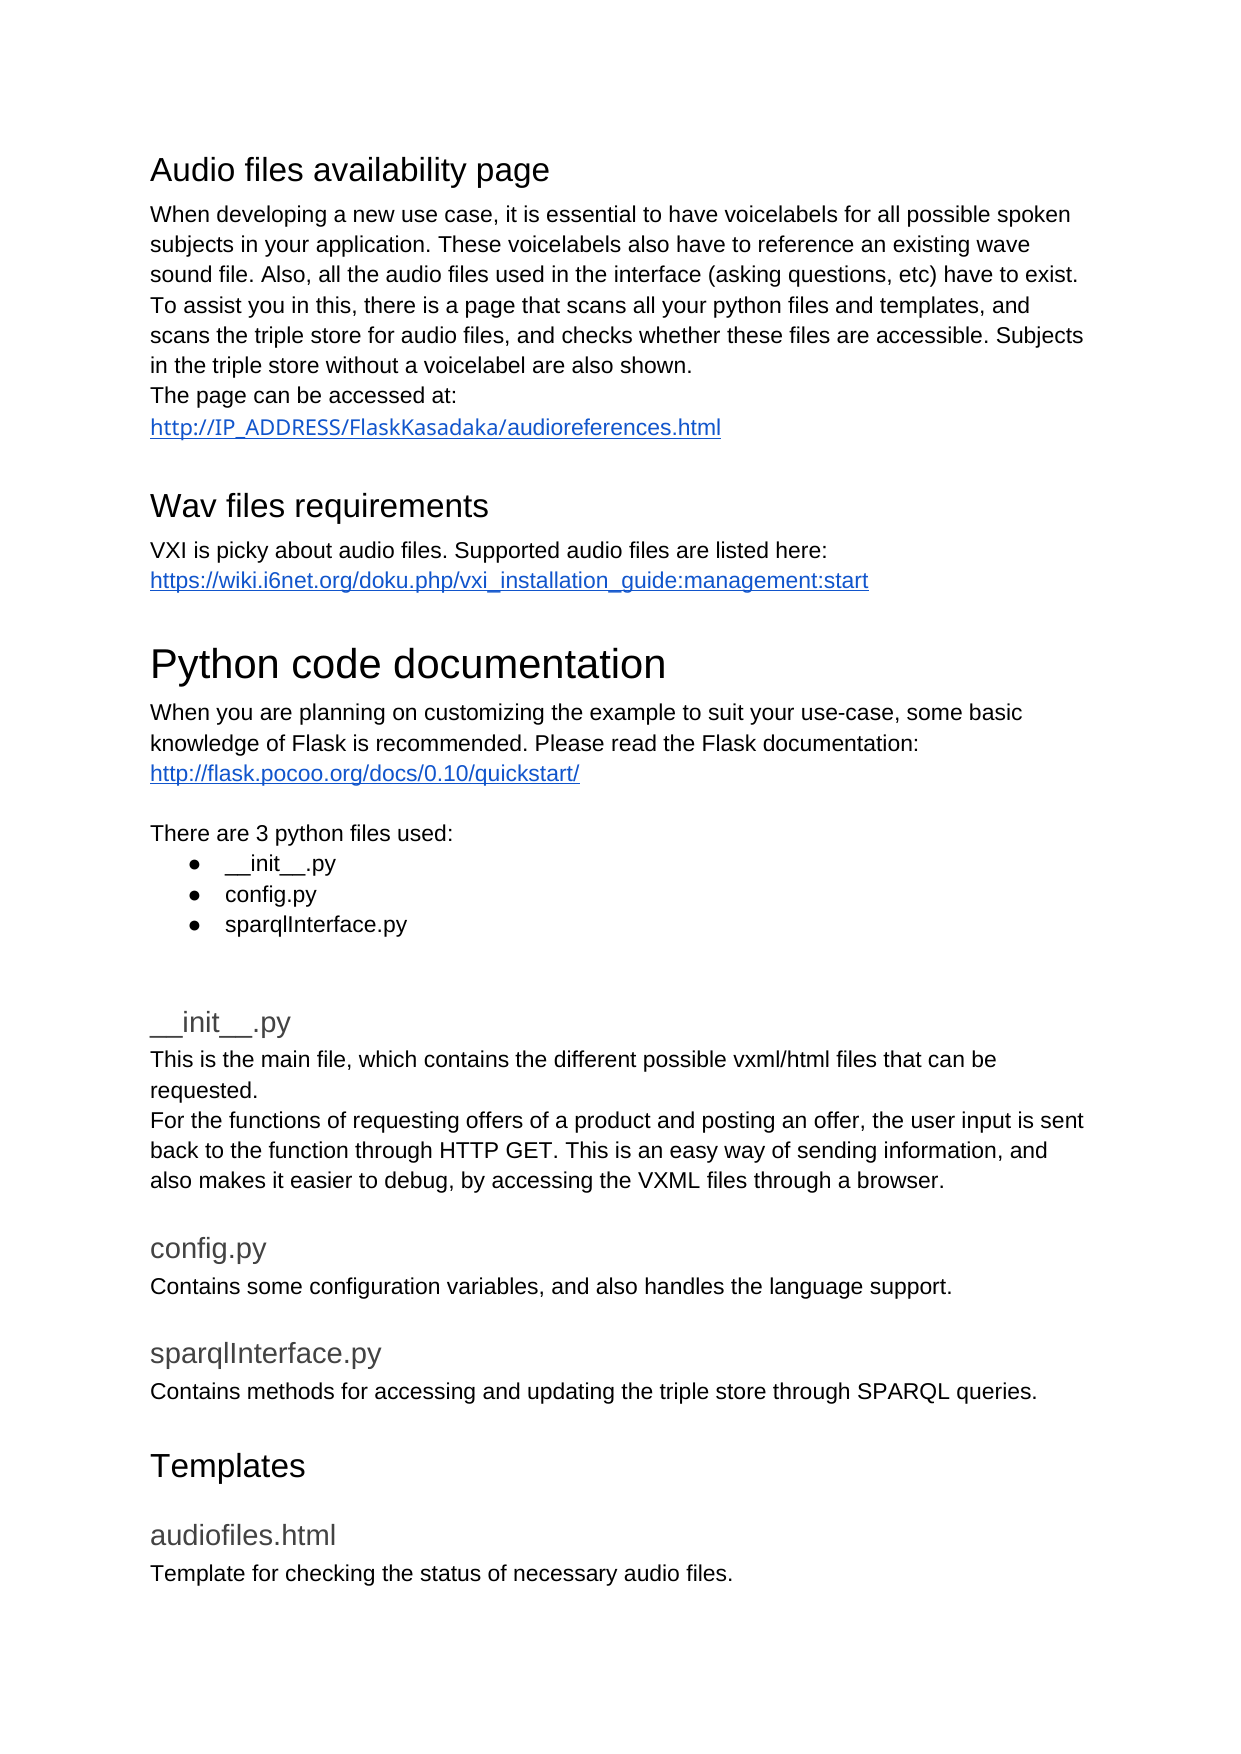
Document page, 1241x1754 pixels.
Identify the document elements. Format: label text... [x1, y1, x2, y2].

text When developing a new use case, it is essential to have voicelabels for all possible spoken subjects in your application. These voicelabels also have to reference an existing wave sound file. Also, all the audio files used in the interface (asking questions, etc) have to exist. [150, 201, 1090, 288]
subtitle Templates [150, 1446, 1090, 1484]
text To assist you in this, there is a page that scans all your python files and templates, and scans the triple store for audio files, and checks whether these files are accessible. Subjects in the triple store without a voicelabel are also shown. [150, 292, 1090, 378]
text Contains methods for accessing and updating the triple store through SPARQL queries. [150, 1378, 1090, 1404]
list __init__.py [187, 850, 1090, 877]
text When you are planning on customizing the example to suit your use-case, some basic knowledge of Flask is recommended. Please read the Flask documentation: http://flask.pocoo.org/docs/0.10/quickstart/ [150, 699, 1090, 786]
subtitle config.py [150, 1231, 1090, 1264]
subtitle __init__.py [150, 1004, 1090, 1038]
text VXI is picky about audio files. Supported audio files are listed here: https://wiki.i6net.org/doku.php/vxi_installation_guide:management:start [150, 537, 1090, 593]
text This is the main file, which contains the different possible vxml/html files that can be requested. [150, 1046, 1090, 1103]
list sparqlInterface.py [187, 911, 1090, 937]
subtitle sparqlInterface.py [150, 1336, 1090, 1370]
subtitle Audio files availability page [150, 150, 1090, 188]
text http://IP_ADDRESS/FlaskKasadaka/audioreferences.html [150, 412, 1090, 442]
text Template for checking the status of necessary audio files. [150, 1559, 1090, 1586]
text Contains some configuration variables, and also handles the language support. [150, 1273, 1090, 1299]
subtitle Python code documentation [150, 639, 1090, 687]
text For the functions of requesting offers of a product and posting an offer, the user input is sent back to the function through HTTP GET. This is an easy way of sending information, and also makes it easier to debug, by accessing the VXML files through a browser. [150, 1107, 1090, 1194]
text There are 3 python files used: [150, 820, 1090, 847]
subtitle audiofiles.html [150, 1518, 1090, 1551]
subtitle Wav files requirements [150, 486, 1090, 524]
text The page can be accessed at: [150, 382, 1090, 408]
list config.py [187, 881, 1090, 907]
